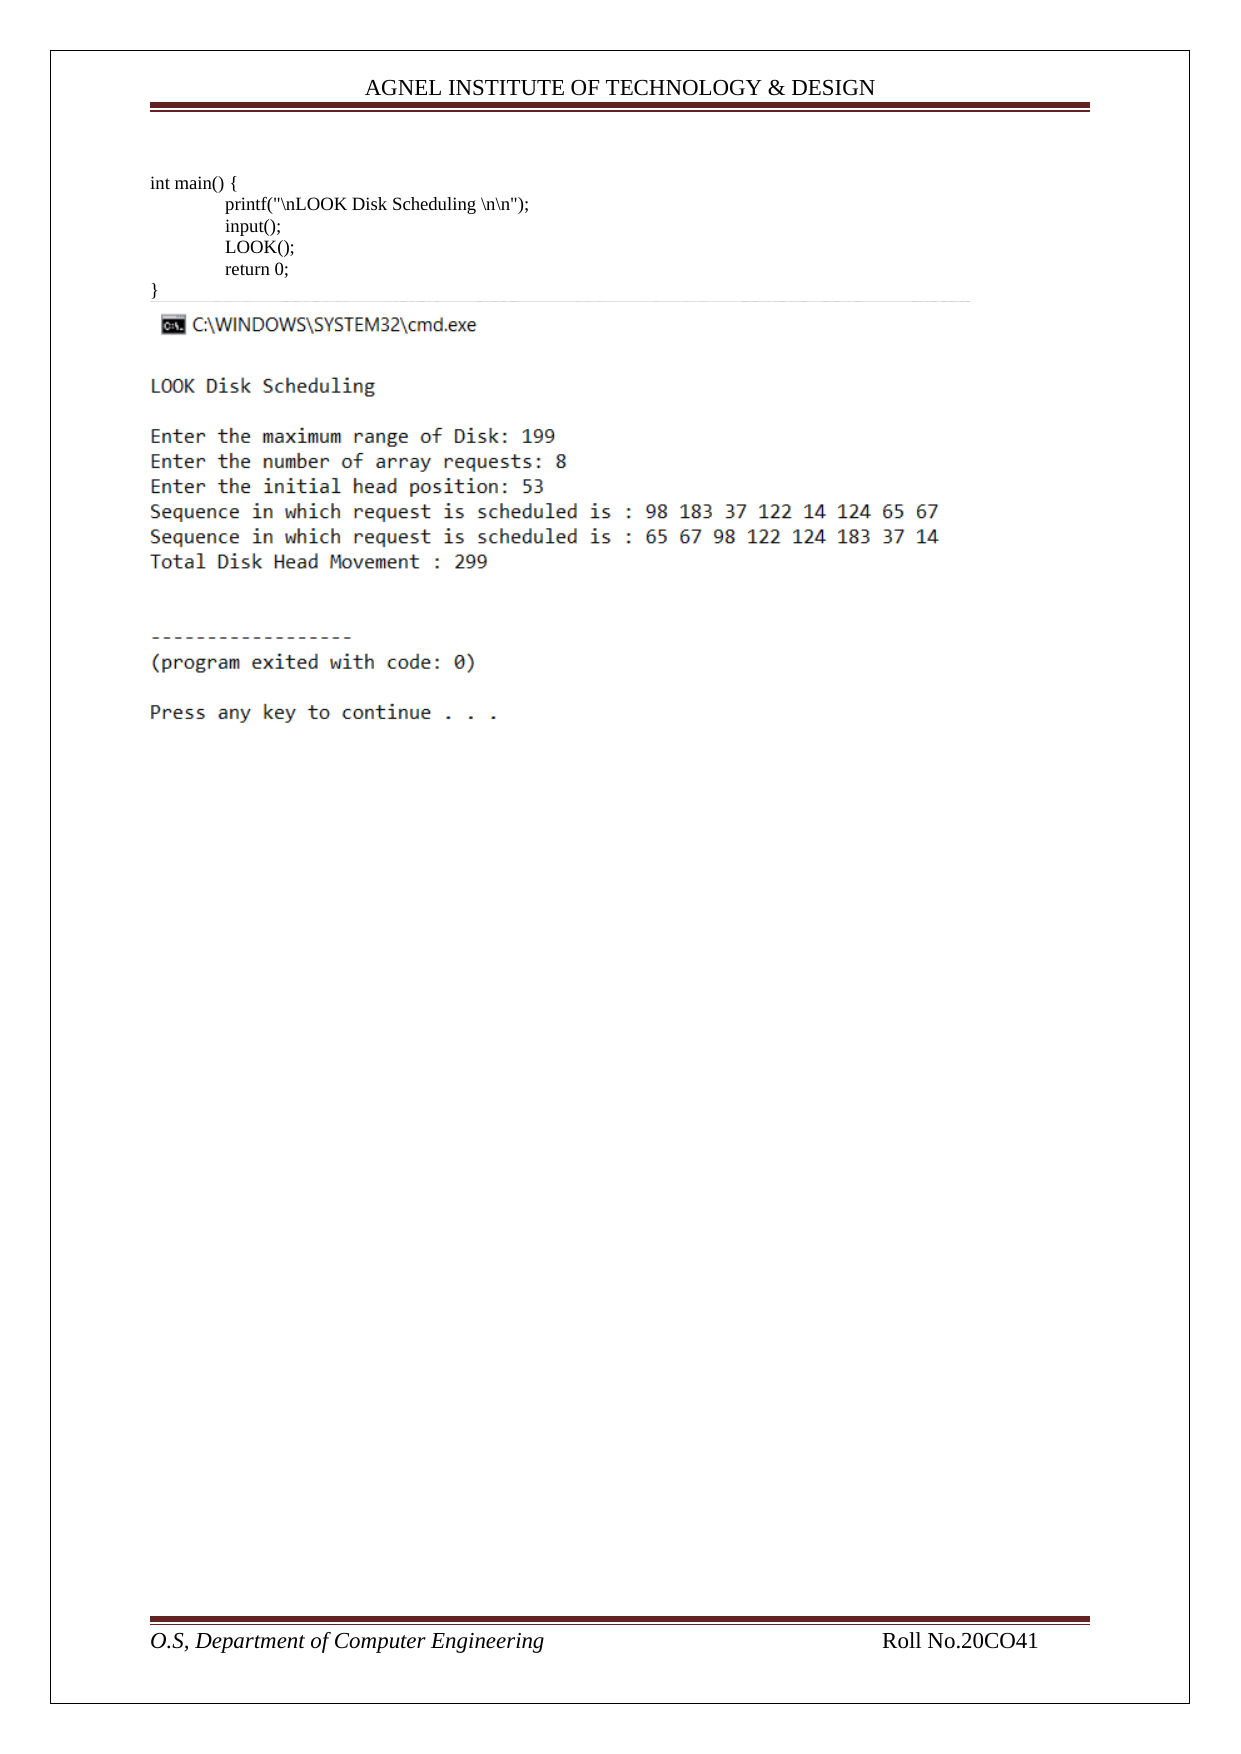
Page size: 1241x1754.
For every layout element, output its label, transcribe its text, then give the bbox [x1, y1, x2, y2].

text } [150, 279, 1090, 301]
text return 0; [150, 258, 1090, 279]
text int main() { [150, 172, 1090, 193]
text printf("\nLOOK Disk Scheduling \n\n"); [150, 193, 1090, 215]
text input(); [150, 215, 1090, 236]
text LOOK(); [150, 236, 1090, 258]
picture [150, 301, 971, 763]
